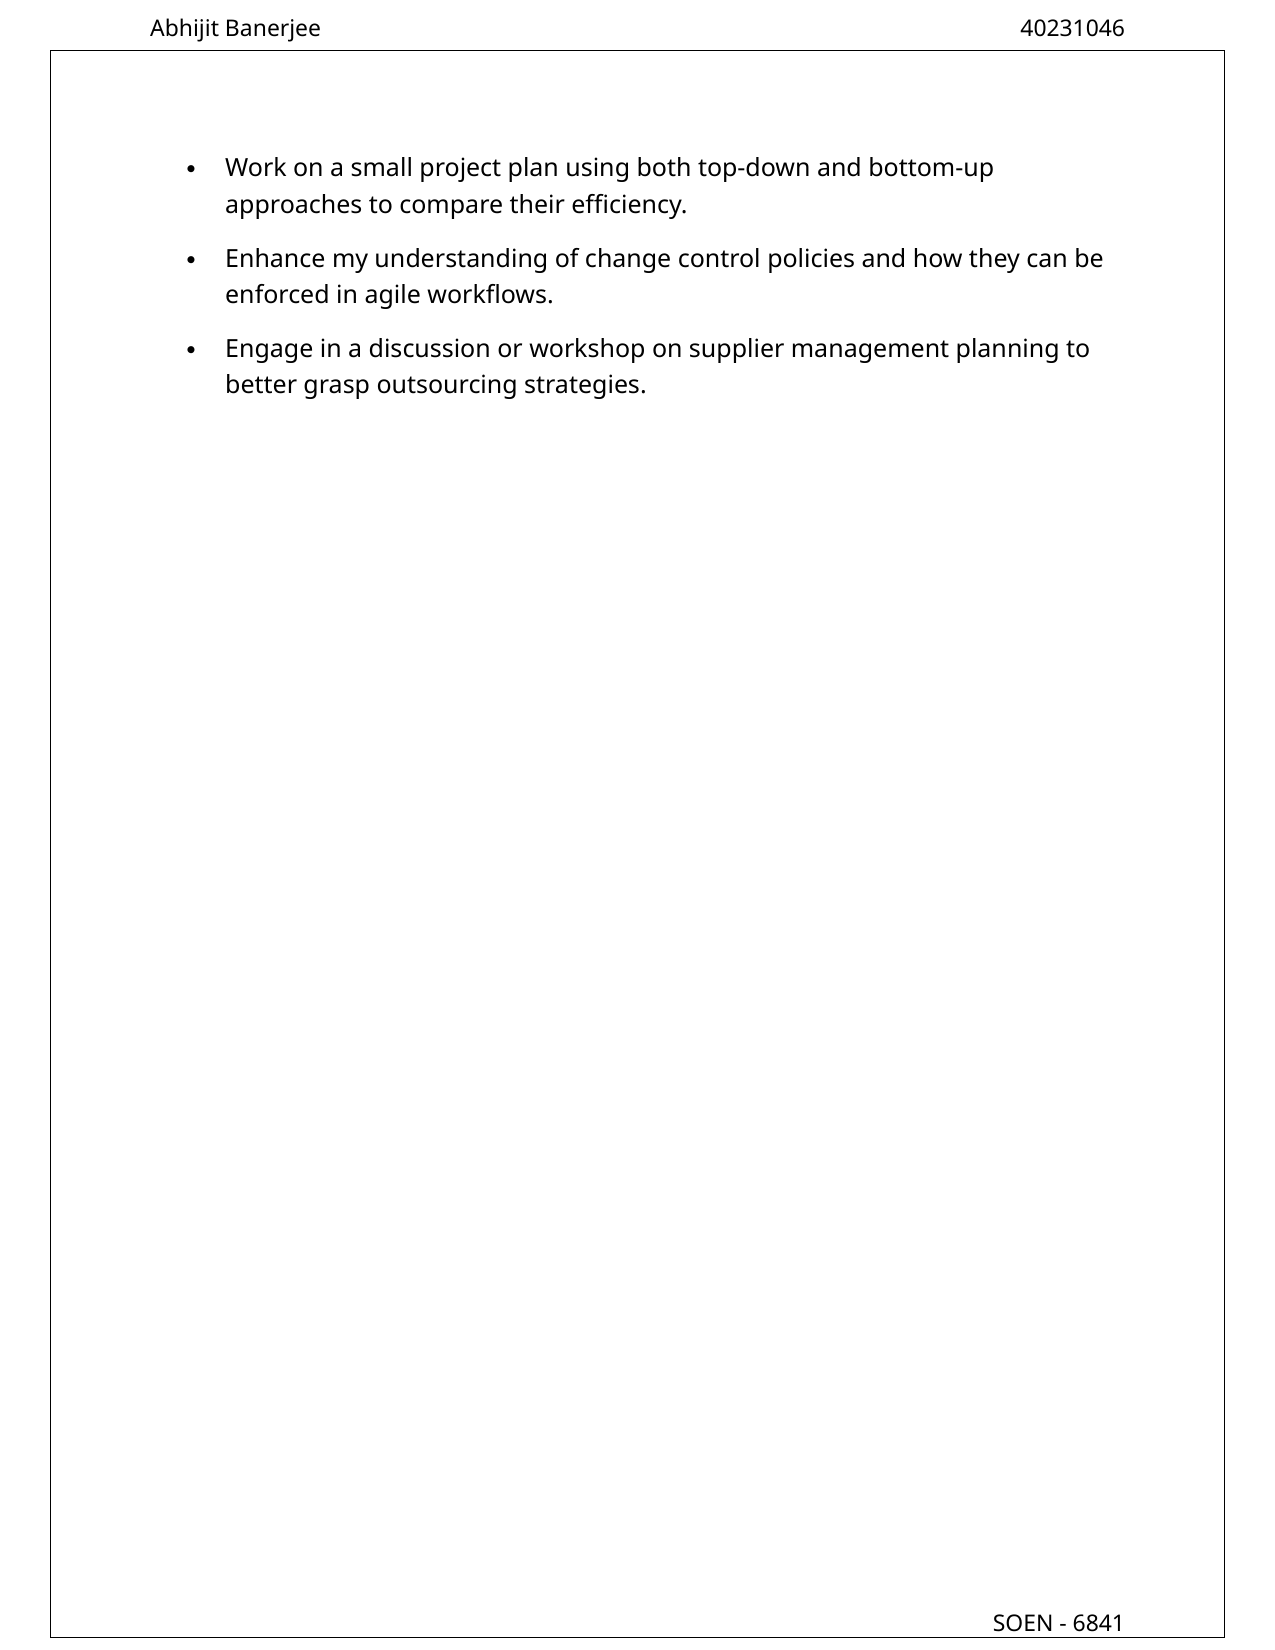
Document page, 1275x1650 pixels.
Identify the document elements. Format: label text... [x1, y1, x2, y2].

list Work on a small project plan using both top-down and bottom-up approaches to compare their efficiency. [187, 150, 1125, 221]
list Enhance my understanding of change control policies and how they can be enforced in agile workflows. [187, 240, 1125, 311]
list Engage in a discussion or workshop on supplier management planning to better grasp outsourcing strategies. [187, 330, 1125, 401]
